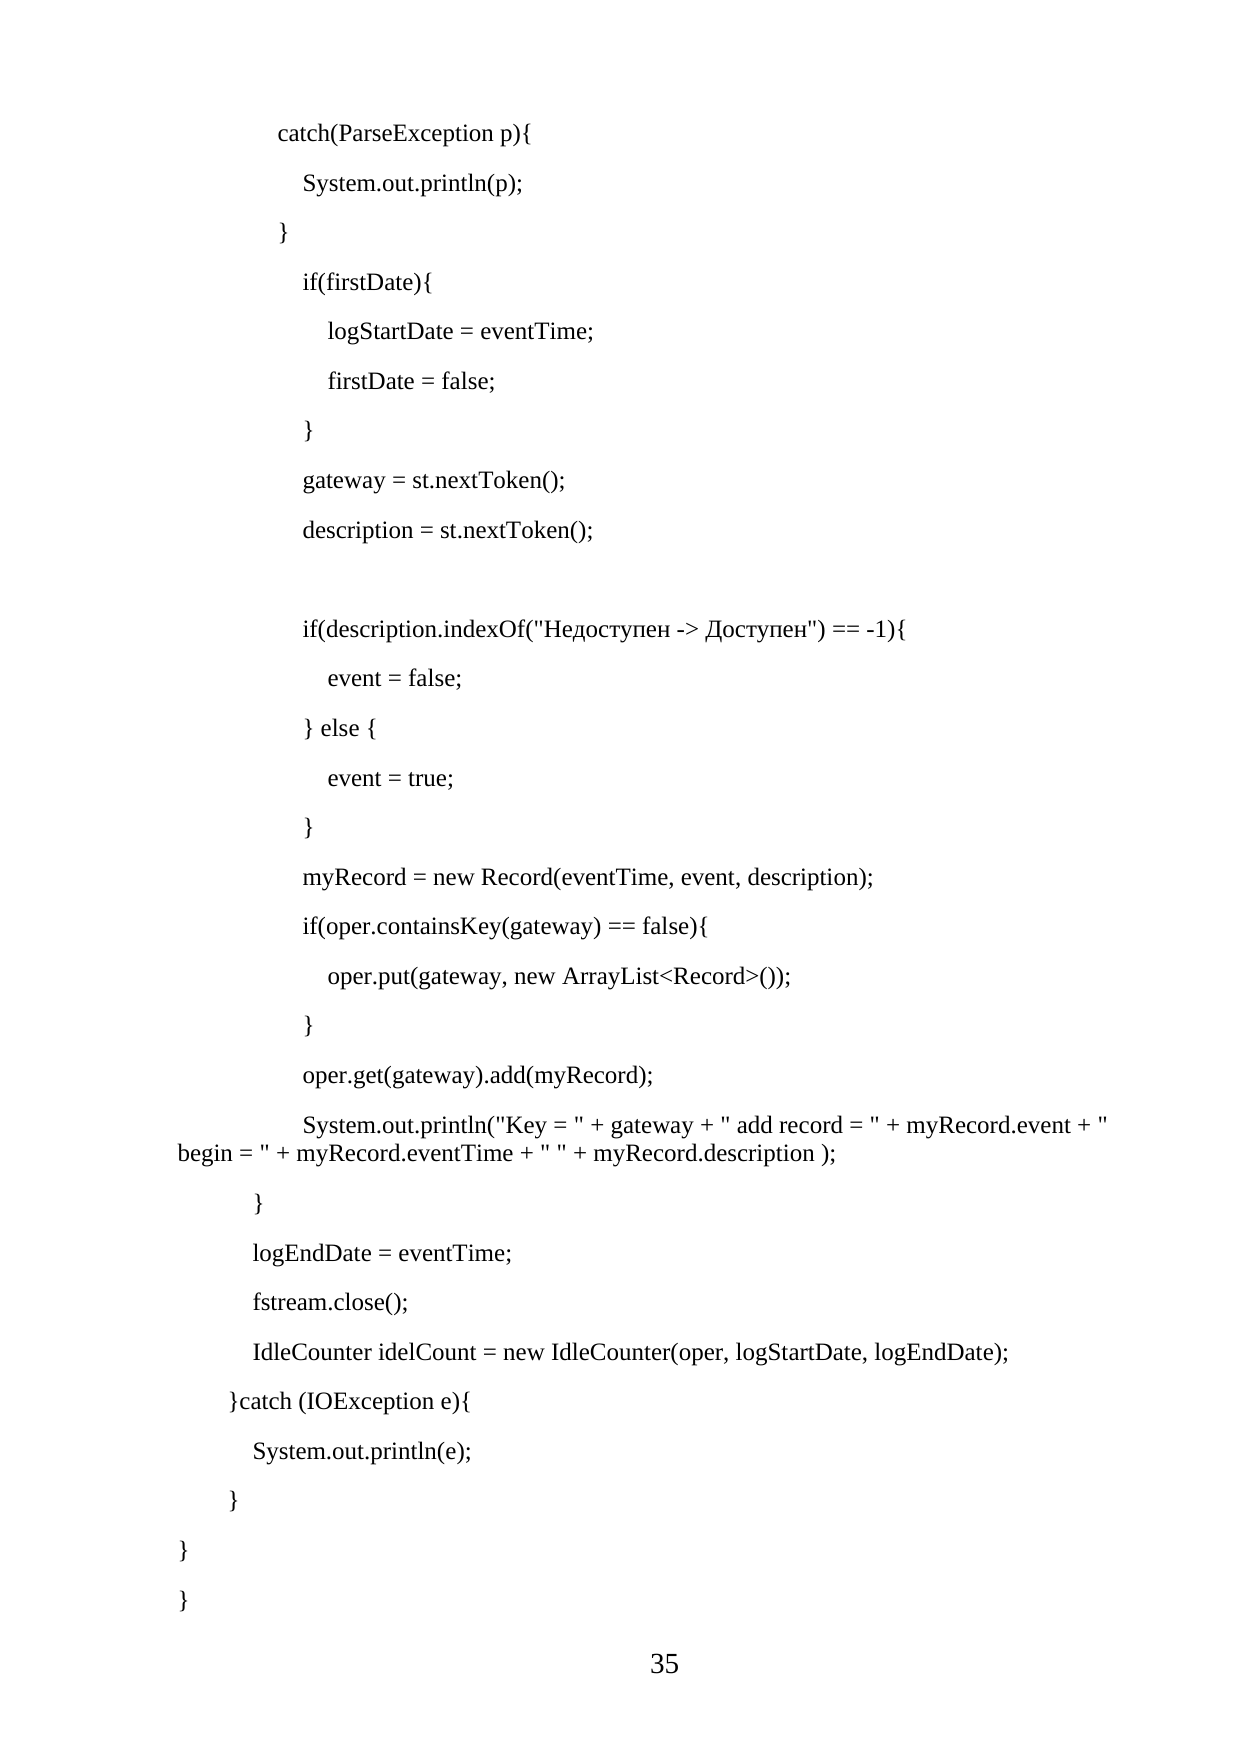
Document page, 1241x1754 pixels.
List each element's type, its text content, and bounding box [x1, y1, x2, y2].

text fstream.close(); [177, 1287, 1152, 1316]
text System.out.println(p); [177, 168, 1152, 196]
text catch(ParseException p){ [177, 118, 1152, 147]
text description = st.nextToken(); [177, 515, 1152, 543]
text } [177, 1585, 1152, 1613]
text if(firstDate){ [177, 267, 1152, 296]
text } [177, 812, 1152, 841]
text event = false; [177, 663, 1152, 692]
text }catch (IOException e){ [177, 1386, 1152, 1415]
text } [177, 1011, 1152, 1039]
text } [177, 1188, 1152, 1217]
text } [177, 416, 1152, 444]
text } [177, 1486, 1152, 1514]
text IdleCounter idelCount = new IdleCounter(oper, logStartDate, logEndDate); [177, 1337, 1152, 1366]
text } else { [177, 713, 1152, 742]
text firstDate = false; [177, 366, 1152, 395]
text System.out.println(e); [177, 1436, 1152, 1465]
text logStartDate = eventTime; [177, 316, 1152, 345]
text oper.get(gateway).add(myRecord); [177, 1060, 1152, 1089]
text event = true; [177, 763, 1152, 791]
text if(oper.containsKey(gateway) == false){ [177, 911, 1152, 940]
text } [177, 217, 1152, 246]
text logEndDate = eventTime; [177, 1238, 1152, 1266]
text oper.put(gateway, new ArrayList<Record>()); [177, 961, 1152, 990]
text } [177, 1535, 1152, 1564]
text gateway = st.nextToken(); [177, 465, 1152, 494]
text if(description.indexOf("Недоступен -> Доступен") == -1){ [177, 614, 1152, 643]
text myRecord = new Record(eventTime, event, description); [177, 862, 1152, 891]
text System.out.println("Key = " + gateway + " add record = " + myRecord.event + " begin = " + myRecord.eventTime + " " + myRecord.description ); [177, 1110, 1152, 1167]
